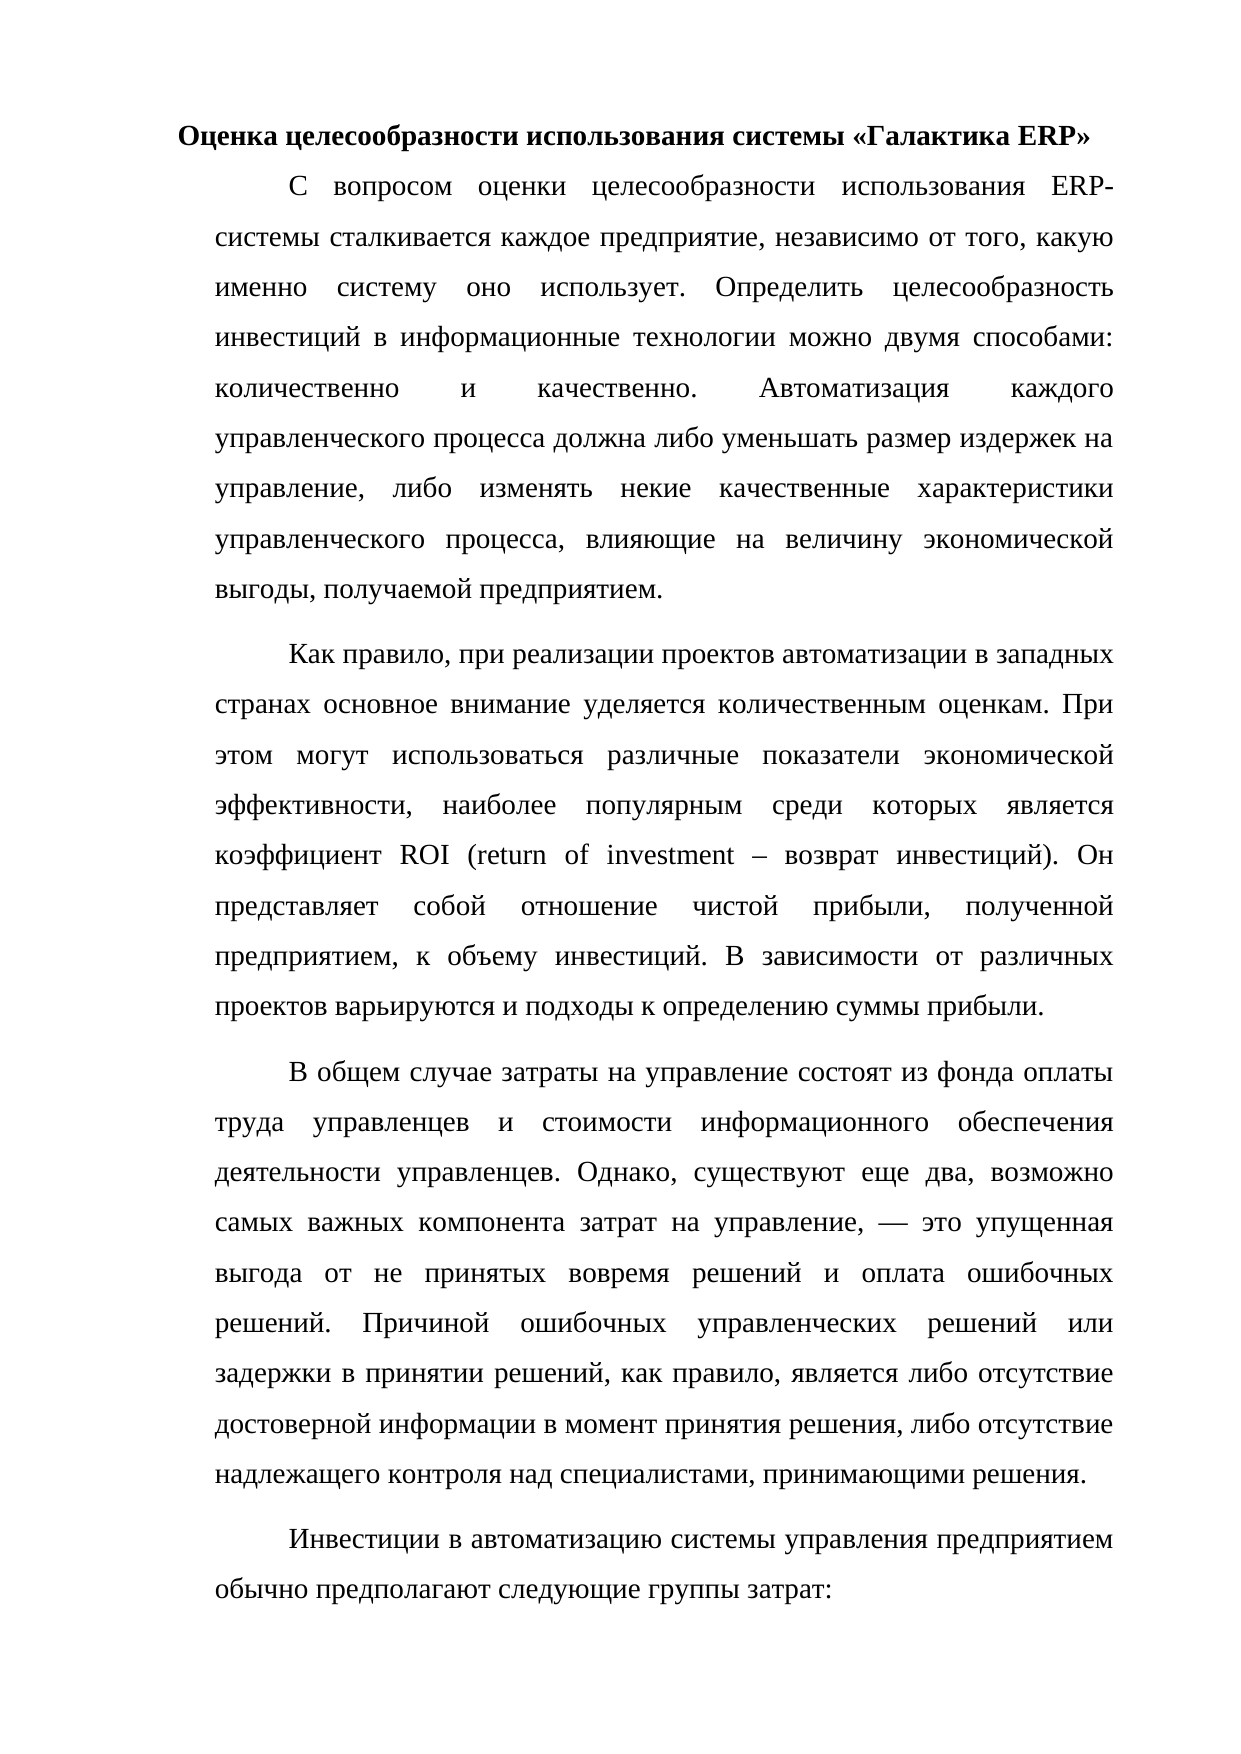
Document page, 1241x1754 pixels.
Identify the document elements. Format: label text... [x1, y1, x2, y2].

text В общем случае затраты на управление состоят из фонда оплаты труда управленцев и стоимости информационного обеспечения деятельности управленцев. Однако, существуют еще два, возможно самых важных компонента затрат на управление, — это упущенная выгода от не принятых вовремя решений и оплата ошибочных решений. Причиной ошибочных управленческих решений или задержки в принятии решений, как правило, является либо отсутствие достоверной информации в момент принятия решения, либо отсутствие надлежащего контроля над специалистами, принимающими решения. [214, 1054, 1114, 1490]
subtitle Оценка целесообразности использования системы «Галактика ERP» [177, 118, 1152, 152]
text Как правило, при реализации проектов автоматизации в западных странах основное внимание уделяется количественным оценкам. При этом могут использоваться различные показатели экономической эффективности, наиболее популярным среди которых является коэффициент ROI (return of investment – возврат инвестиций). Он представляет собой отношение чистой прибыли, полученной предприятием, к объему инвестиций. В зависимости от различных проектов варьируются и подходы к определению суммы прибыли. [214, 636, 1114, 1022]
text С вопросом оценки целесообразности использования ERP-системы сталкивается каждое предприятие, независимо от того, какую именно систему оно использует. Определить целесообразность инвестиций в информационные технологии можно двумя способами: количественно и качественно. Автоматизация каждого управленческого процесса должна либо уменьшать размер издержек на управление, либо изменять некие качественные характеристики управленческого процесса, влияющие на величину экономической выгоды, получаемой предприятием. [214, 168, 1114, 604]
text Инвестиции в автоматизацию системы управления предприятием обычно предполагают следующие группы затрат: [214, 1521, 1114, 1605]
